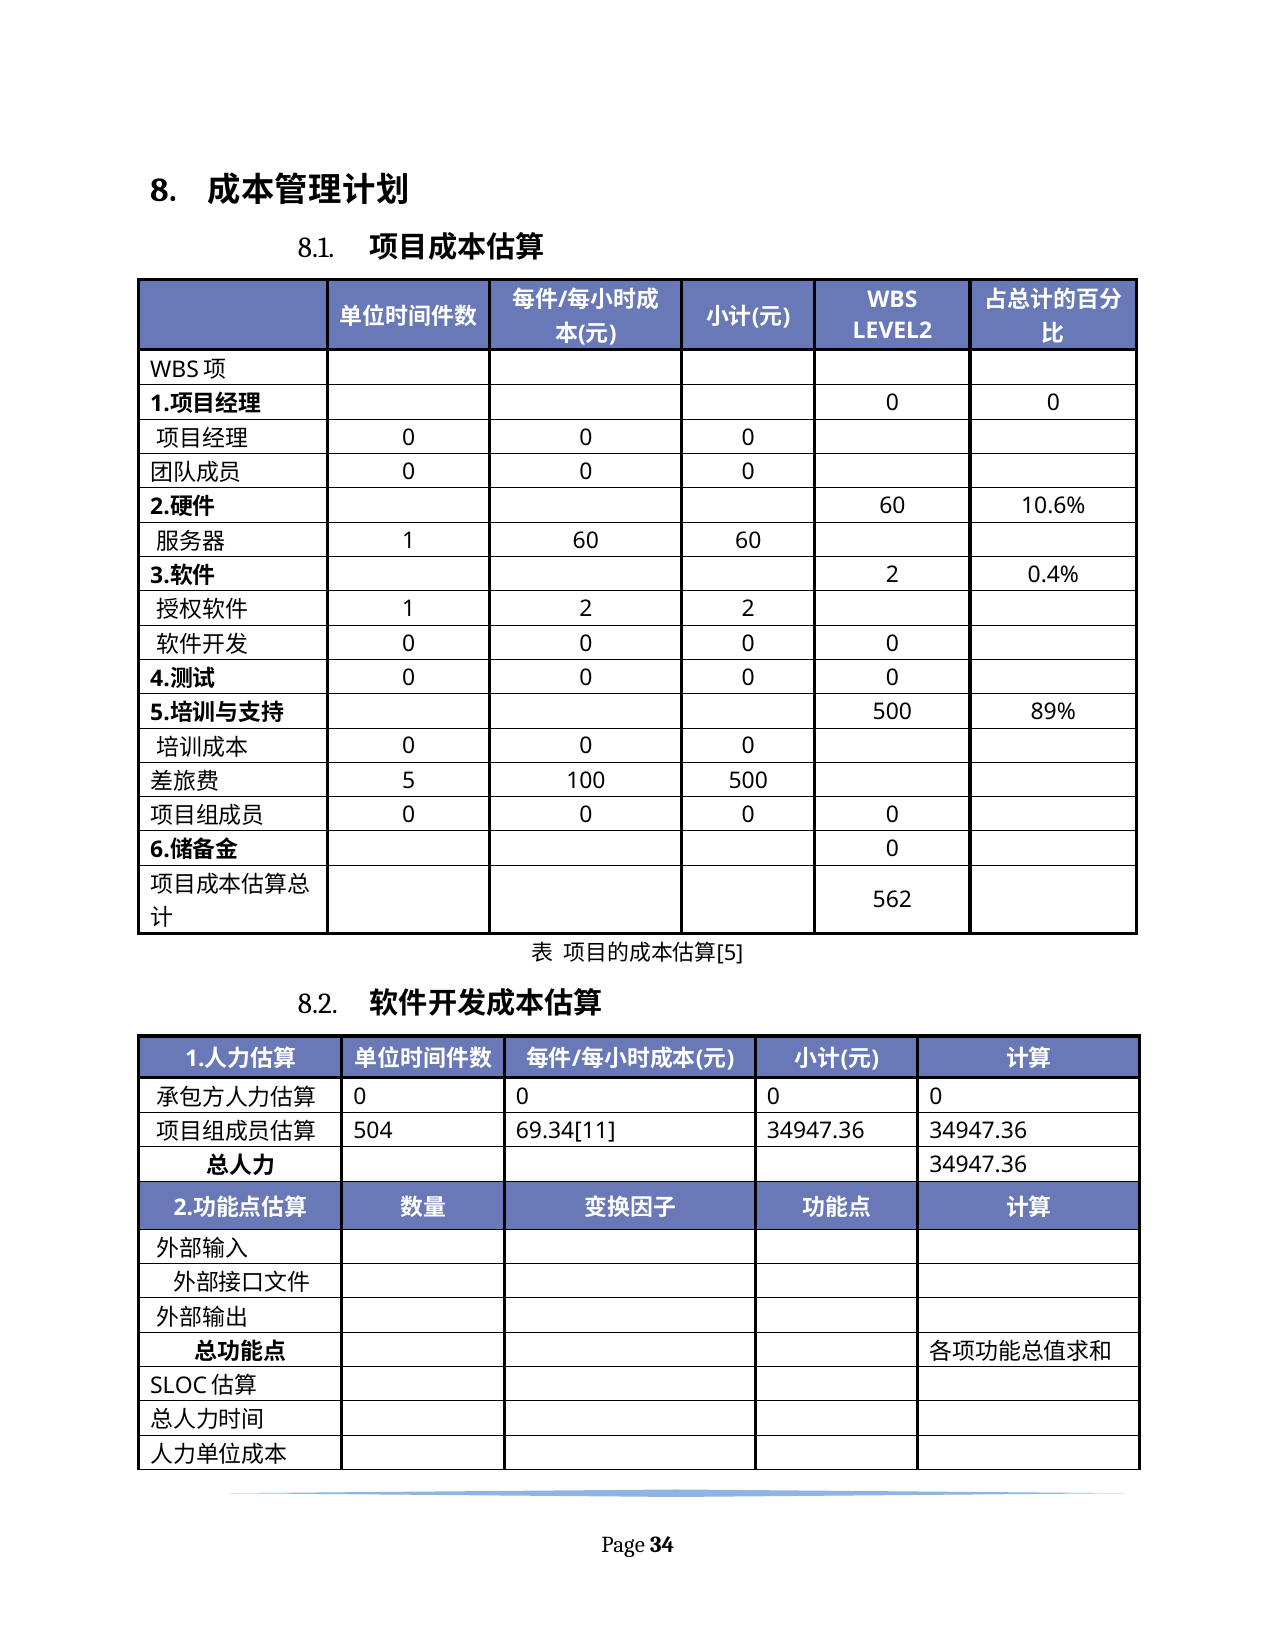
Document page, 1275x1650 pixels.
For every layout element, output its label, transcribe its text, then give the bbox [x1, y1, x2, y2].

table_cell 项目成本估算总计 [140, 866, 326, 932]
table_cell 总功能点 [140, 1333, 340, 1366]
table_cell [757, 1264, 916, 1297]
table_header 计算 [919, 1038, 1138, 1076]
table_cell 34947.36 [919, 1113, 1138, 1146]
table_cell 0 [816, 660, 968, 693]
table_header 每件/每小时成本(元) [506, 1038, 754, 1076]
table_cell 0 [683, 454, 813, 487]
table_cell 1 [329, 523, 488, 556]
table_header WBS Level2 [816, 281, 968, 348]
table_cell [491, 351, 680, 384]
table_cell 0 [343, 1079, 503, 1112]
table_cell 6.储备金 [140, 831, 326, 865]
table_cell 4.测试 [140, 660, 326, 693]
table_cell [491, 557, 680, 590]
table_cell [757, 1333, 916, 1366]
table_cell 0 [972, 385, 1135, 419]
table_cell 0 [816, 385, 968, 419]
table_cell 项目组成员 [140, 797, 326, 830]
table_cell 0 [506, 1079, 754, 1112]
table_cell 2.硬件 [140, 488, 326, 522]
table_cell 100 [491, 763, 680, 796]
table_cell [816, 454, 968, 487]
table_cell [919, 1401, 1138, 1434]
table_cell 0 [816, 831, 968, 865]
table_cell 外部输入 [140, 1230, 340, 1263]
table_cell 数量 [343, 1182, 503, 1229]
table_cell 培训成本 [140, 729, 326, 762]
table_cell 500 [816, 694, 968, 727]
table_cell [329, 694, 488, 727]
table_cell [506, 1230, 754, 1263]
table_cell [919, 1436, 1138, 1469]
table_cell [491, 694, 680, 727]
table_cell [757, 1298, 916, 1332]
table_cell 1.项目经理 [140, 385, 326, 419]
table_cell 变换因子 [506, 1182, 754, 1229]
table_cell [816, 591, 968, 624]
table_cell [683, 831, 813, 865]
table_cell [757, 1230, 916, 1263]
table_cell 10.6% [972, 488, 1135, 522]
table_cell 0 [491, 797, 680, 830]
table_header [140, 281, 326, 348]
table_cell [329, 385, 488, 419]
table_cell 软件开发 [140, 626, 326, 659]
table_cell [506, 1333, 754, 1366]
table_cell 外部输出 [140, 1298, 340, 1332]
table_cell 功能点 [757, 1182, 916, 1229]
table_cell 承包方人力估算 [140, 1079, 340, 1112]
table_cell 2 [816, 557, 968, 590]
table_cell 562 [816, 866, 968, 932]
table_cell [919, 1367, 1138, 1400]
table_cell 60 [816, 488, 968, 522]
table_cell [816, 763, 968, 796]
table_cell [757, 1436, 916, 1469]
table_cell [343, 1367, 503, 1400]
table_cell [343, 1436, 503, 1469]
table_header 1.人力估算 [140, 1038, 340, 1076]
table_cell [816, 420, 968, 453]
table_cell 项目组成员估算 [140, 1113, 340, 1146]
table_cell 0 [491, 729, 680, 762]
table_cell [816, 729, 968, 762]
subtitle 成本管理计划 [150, 162, 1125, 211]
table_cell 0 [329, 454, 488, 487]
table_cell [343, 1333, 503, 1366]
table_cell 2.功能点估算 [140, 1182, 340, 1229]
table_cell [757, 1367, 916, 1400]
table_cell 60 [683, 523, 813, 556]
table_cell 0 [919, 1079, 1138, 1112]
table_cell WBS项 [140, 351, 326, 384]
table_cell 0 [491, 626, 680, 659]
table_cell 500 [683, 763, 813, 796]
table_cell 34947.36 [757, 1113, 916, 1146]
table_cell [972, 351, 1135, 384]
table_header 小计(元) [757, 1038, 916, 1076]
table_cell 5.培训与支持 [140, 694, 326, 727]
table_cell [683, 557, 813, 590]
table_cell 0 [757, 1079, 916, 1112]
table_cell 0 [491, 454, 680, 487]
table_cell [506, 1298, 754, 1332]
table_cell [919, 1298, 1138, 1332]
text 表 项目的成本估算[5] [150, 935, 1125, 967]
table_cell 0 [816, 626, 968, 659]
table_cell [329, 488, 488, 522]
table_cell [972, 729, 1135, 762]
table_cell 0 [683, 797, 813, 830]
table_cell 3.软件 [140, 557, 326, 590]
table_cell [816, 351, 968, 384]
table_cell [972, 420, 1135, 453]
table_cell [683, 694, 813, 727]
table_cell 各项功能总值求和 [919, 1333, 1138, 1366]
table_cell 2 [491, 591, 680, 624]
table_cell 0 [329, 420, 488, 453]
table_header 单位时间件数 [343, 1038, 503, 1076]
table_cell [343, 1230, 503, 1263]
table_cell [506, 1401, 754, 1434]
subtitle 项目成本估算 [298, 223, 1125, 266]
table_cell [757, 1401, 916, 1434]
table_cell [683, 488, 813, 522]
table_cell 2 [683, 591, 813, 624]
table_cell 团队成员 [140, 454, 326, 487]
table_cell 0 [683, 420, 813, 453]
table_cell [919, 1264, 1138, 1297]
table_cell 60 [491, 523, 680, 556]
table_header 单位时间件数 [329, 281, 488, 348]
table_cell [506, 1436, 754, 1469]
table_cell 5 [329, 763, 488, 796]
table_cell [343, 1264, 503, 1297]
table_cell [919, 1230, 1138, 1263]
table_cell 0 [816, 797, 968, 830]
table_cell 0 [491, 660, 680, 693]
table_header 每件/每小时成本(元) [491, 281, 680, 348]
table_cell SLOC估算 [140, 1367, 340, 1400]
table_cell [972, 763, 1135, 796]
table_cell [329, 557, 488, 590]
table_cell [972, 626, 1135, 659]
table_header 占总计的百分比 [972, 281, 1135, 348]
table_cell 89% [972, 694, 1135, 727]
table_cell [972, 660, 1135, 693]
table_cell [329, 831, 488, 865]
table_cell 项目经理 [140, 420, 326, 453]
table_cell [972, 866, 1135, 932]
table_cell [329, 351, 488, 384]
table_cell [491, 831, 680, 865]
table_cell [506, 1367, 754, 1400]
subtitle 软件开发成本估算 [298, 979, 1125, 1022]
table_cell 人力单位成本 [140, 1436, 340, 1469]
table_header 小计(元) [683, 281, 813, 348]
table_cell [683, 385, 813, 419]
table_cell [329, 866, 488, 932]
table_cell 0 [329, 660, 488, 693]
table_cell 总人力时间 [140, 1401, 340, 1434]
table_cell 0 [491, 420, 680, 453]
table_cell 服务器 [140, 523, 326, 556]
table_cell [972, 797, 1135, 830]
table_cell [816, 523, 968, 556]
table_cell 0 [329, 729, 488, 762]
table_cell [757, 1147, 916, 1181]
table_cell 授权软件 [140, 591, 326, 624]
table_cell [972, 831, 1135, 865]
table_cell [972, 523, 1135, 556]
table_cell 总人力 [140, 1147, 340, 1181]
table_cell 0.4% [972, 557, 1135, 590]
table_cell 1 [329, 591, 488, 624]
table_cell [343, 1147, 503, 1181]
table_cell 0 [683, 729, 813, 762]
table_cell [491, 488, 680, 522]
table_cell 差旅费 [140, 763, 326, 796]
table_cell 0 [329, 626, 488, 659]
table_cell [491, 385, 680, 419]
table_cell 外部接口文件 [140, 1264, 340, 1297]
table_cell 计算 [919, 1182, 1138, 1229]
table_cell 0 [683, 626, 813, 659]
table_cell [683, 866, 813, 932]
table_cell 504 [343, 1113, 503, 1146]
table_cell [972, 454, 1135, 487]
table_cell 34947.36 [919, 1147, 1138, 1181]
table_cell [343, 1298, 503, 1332]
table_cell [491, 866, 680, 932]
table_cell [683, 351, 813, 384]
table_cell 0 [683, 660, 813, 693]
table_cell 0 [329, 797, 488, 830]
table_cell 69.34[11] [506, 1113, 754, 1146]
table_cell [972, 591, 1135, 624]
table_cell [506, 1147, 754, 1181]
table_cell [343, 1401, 503, 1434]
table_cell [506, 1264, 754, 1297]
